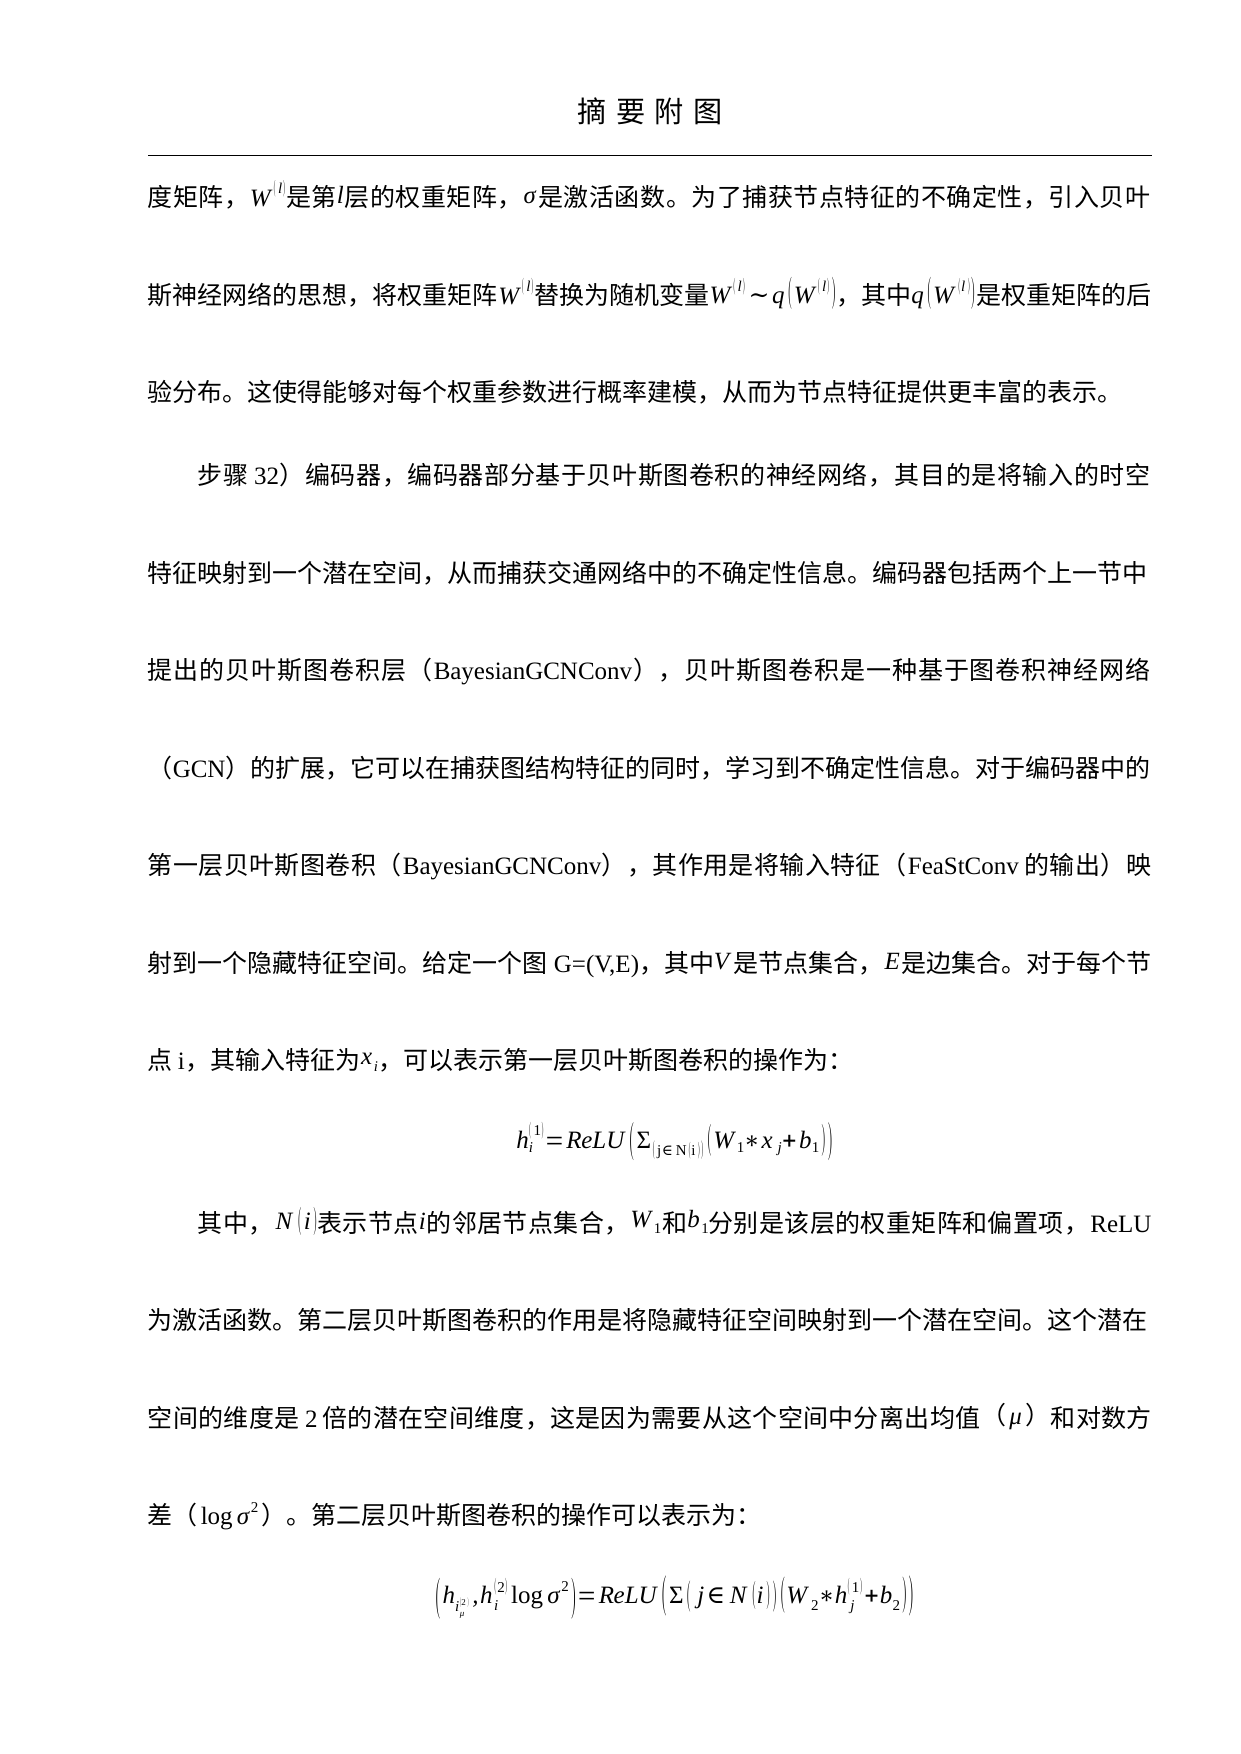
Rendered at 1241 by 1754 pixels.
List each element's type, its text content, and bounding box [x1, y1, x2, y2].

text 步骤32）编码器，编码器部分基于贝叶斯图卷积的神经网络，其目的是将输入的时空特征映射到一个潜在空间，从而捕获交通网络中的不确定性信息。编码器包括两个上一节中提出的贝叶斯图卷积层（BayesianGCNConv），贝叶斯图卷积是一种基于图卷积神经网络（GCN）的扩展，它可以在捕获图结构特征的同时，学习到不确定性信息。对于编码器中的第一层贝叶斯图卷积（BayesianGCNConv），其作用是将输入特征（FeaStConv的输出）映射到一个隐藏特征空间。给定一个图G=(V,E)，其中是节点集合，是边集合。对于每个节点i，其输入特征为，可以表示第一层贝叶斯图卷积的操作为： [148, 441, 1152, 1091]
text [148, 163, 1152, 423]
text 其中，表示节点的邻居节点集合，和分别是该层的权重矩阵和偏置项，ReLU为激活函数。第二层贝叶斯图卷积的作用是将隐藏特征空间映射到一个潜在空间。这个潜在空间的维度是2倍的潜在空间维度，这是因为需要从这个空间中分离出均值和对数方差。第二层贝叶斯图卷积的操作可以表示为： [148, 1189, 1152, 1546]
